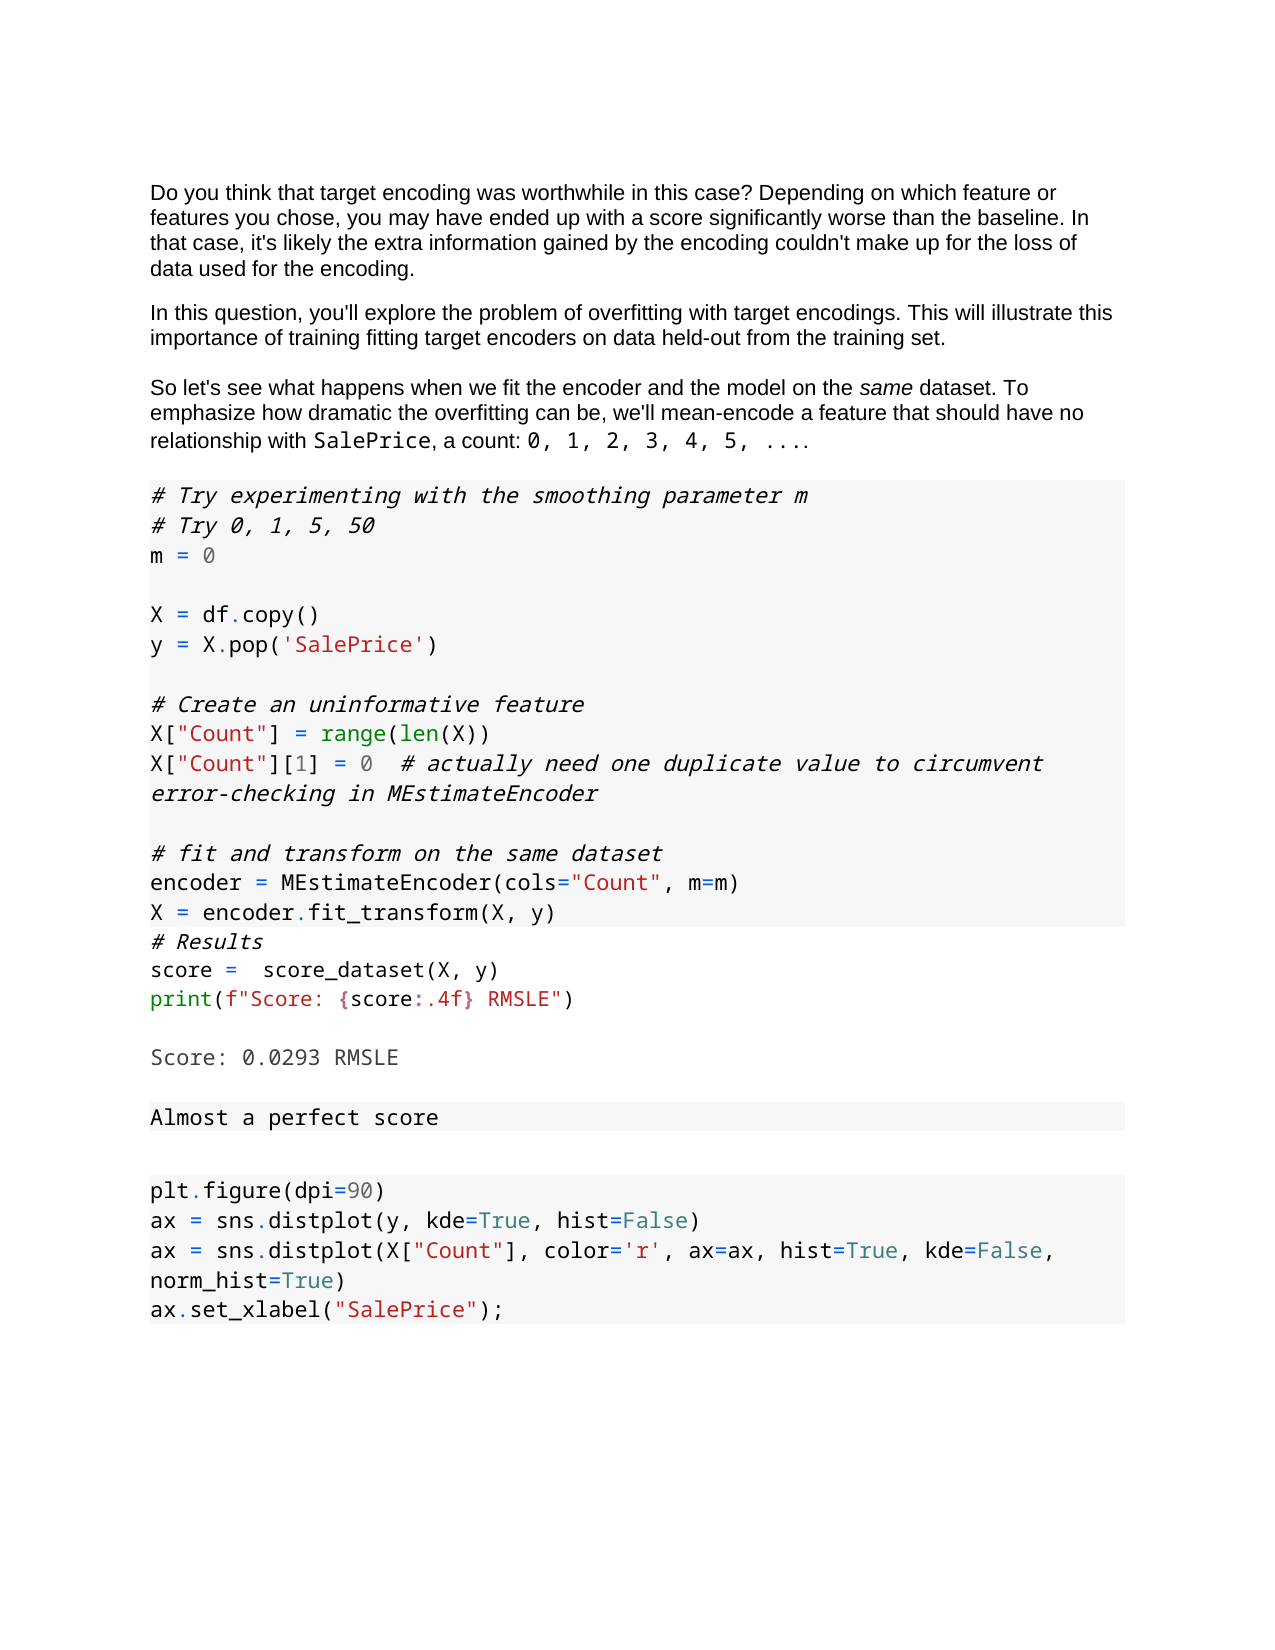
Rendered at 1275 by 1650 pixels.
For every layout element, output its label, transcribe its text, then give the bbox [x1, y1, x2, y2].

text m = 0 [150, 539, 1125, 569]
text # Try experimenting with the smoothing parameter m [150, 480, 1125, 510]
text X = df.copy() [150, 599, 1125, 629]
text score = score_dataset(X, y) [150, 955, 1125, 984]
text In this question, you'll explore the problem of overfitting with target encodings. This will illustrate this importance of training fitting target encoders on data held-out from the training set. [150, 299, 1125, 350]
text print(f"Score: {score:.4f} RMSLE") [150, 984, 1125, 1012]
text So let's see what happens when we fit the encoder and the model on the same dataset. To emphasize how dramatic the overfitting can be, we'll mean-encode a feature that should have no relationship with SalePrice, a count: 0, 1, 2, 3, 4, 5, .... [150, 375, 1125, 455]
text X = encoder.fit_transform(X, y) [150, 897, 1125, 927]
text X["Count"] = range(len(X)) [150, 718, 1125, 748]
text ax.set_xlabel("SalePrice"); [150, 1294, 1125, 1324]
text plt.figure(dpi=90) [150, 1175, 1125, 1205]
text X["Count"][1] = 0 # actually need one duplicate value to circumvent error-checking in MEstimateEncoder [150, 748, 1125, 808]
text # Create an uninformative feature [150, 688, 1125, 718]
text ax = sns.distplot(y, kde=True, hist=False) [150, 1205, 1125, 1235]
text # Results [150, 927, 1125, 955]
text Do you think that target encoding was worthwhile in this case? Depending on which feature or features you chose, you may have ended up with a score significantly worse than the baseline. In that case, it's likely the extra information gained by the encoding couldn't make up for the loss of data used for the encoding. [150, 180, 1125, 281]
text Score: 0.0293 RMSLE [150, 1042, 1125, 1072]
text # Try 0, 1, 5, 50 [150, 510, 1125, 539]
text # fit and transform on the same dataset [150, 837, 1125, 867]
text Almost a perfect score [150, 1102, 1125, 1131]
text ax = sns.distplot(X["Count"], color='r', ax=ax, hist=True, kde=False, norm_hist=True) [150, 1235, 1125, 1294]
text y = X.pop('SalePrice') [150, 629, 1125, 659]
text encoder = MEstimateEncoder(cols="Count", m=m) [150, 867, 1125, 897]
